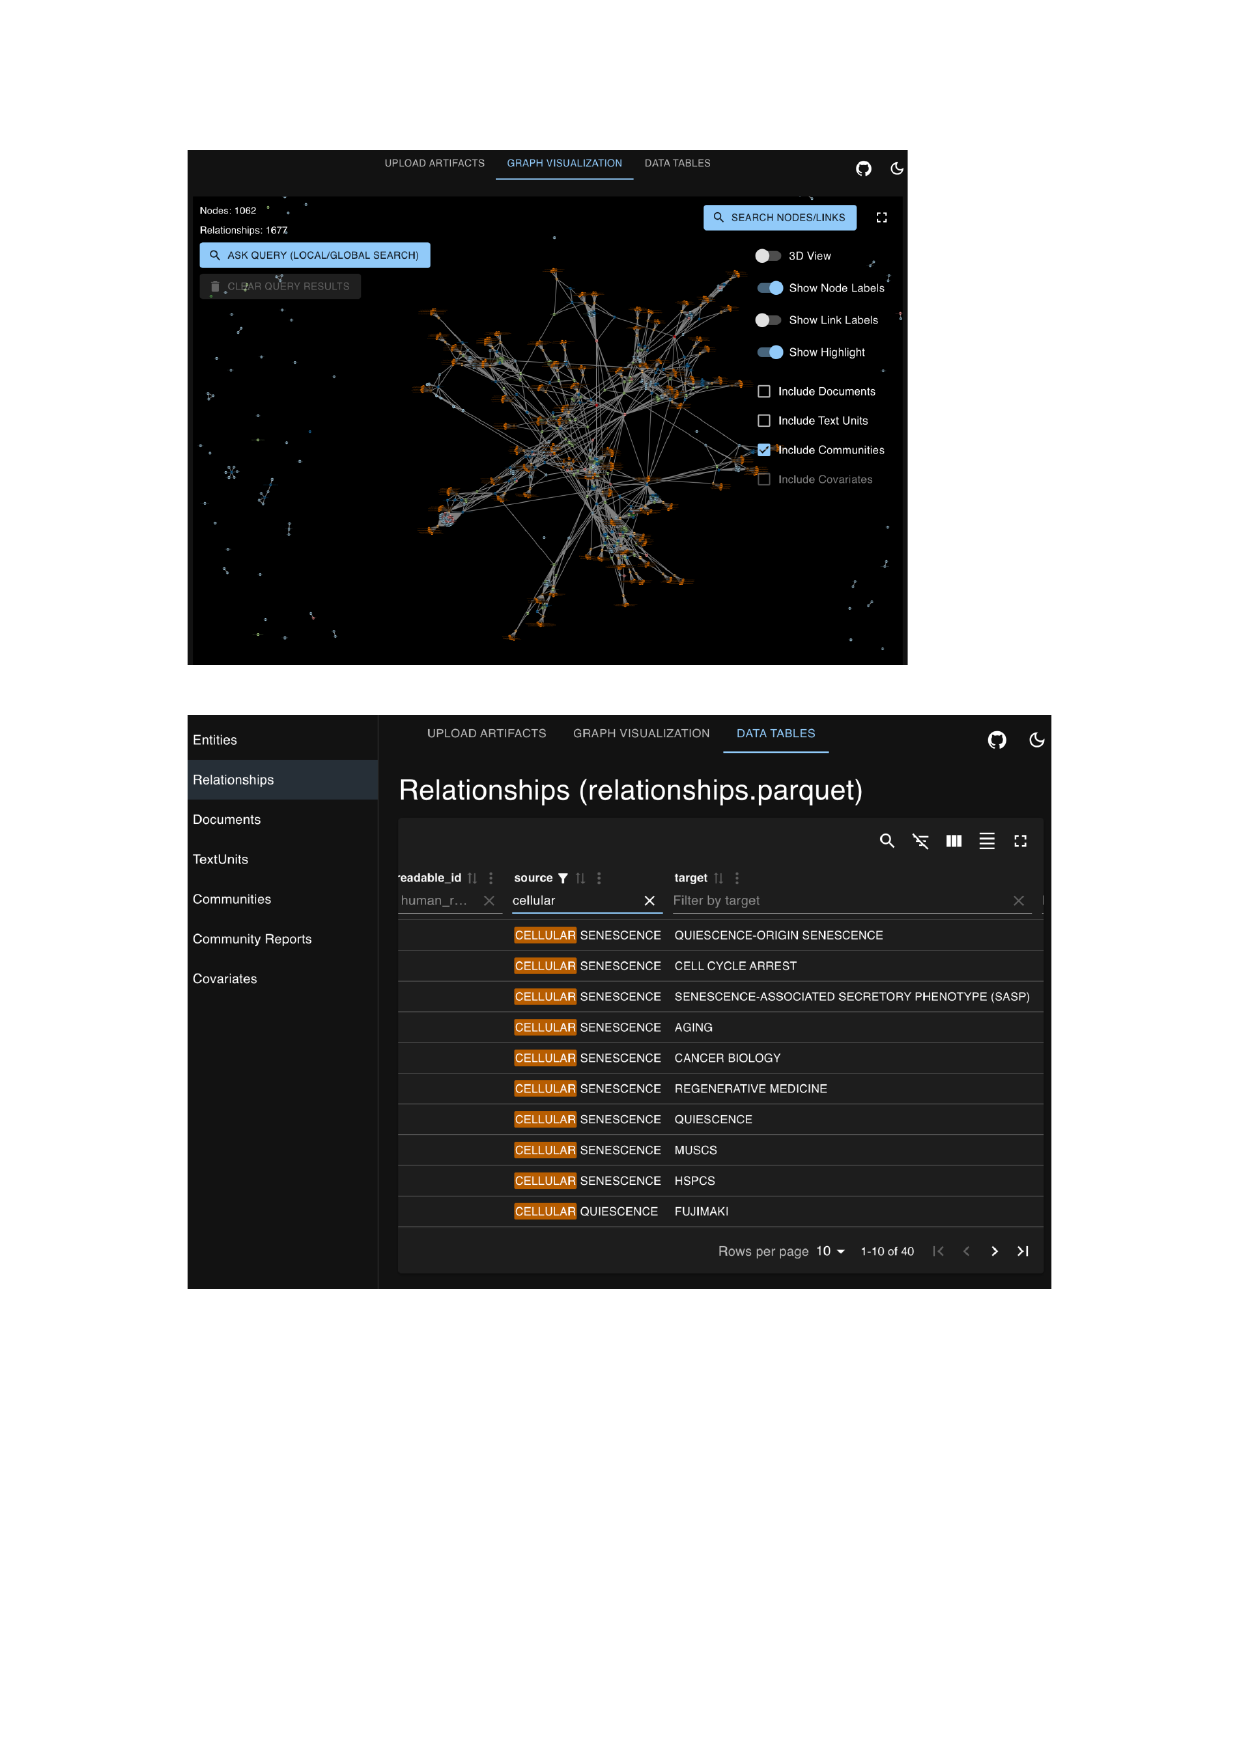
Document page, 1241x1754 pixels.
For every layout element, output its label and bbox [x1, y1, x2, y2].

picture [187, 150, 908, 665]
picture [187, 715, 1052, 1289]
